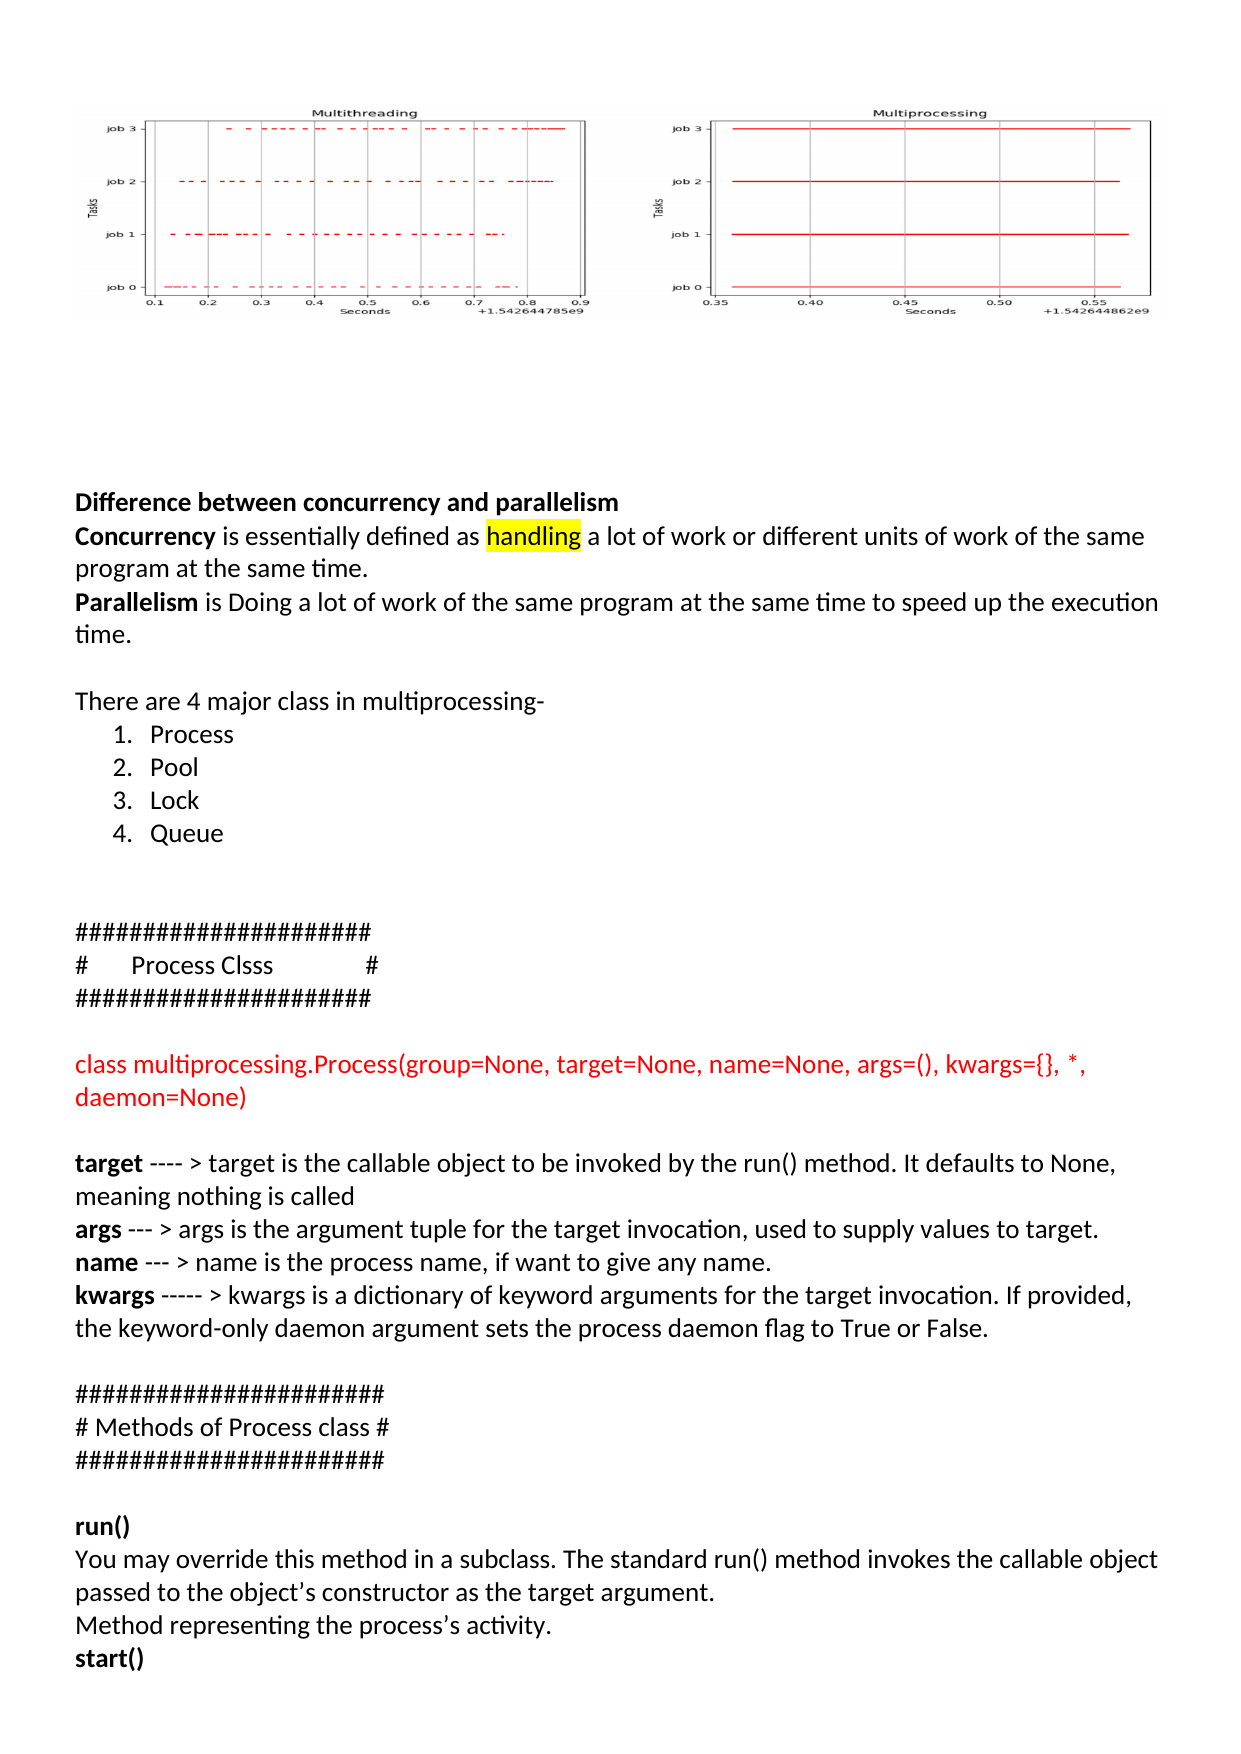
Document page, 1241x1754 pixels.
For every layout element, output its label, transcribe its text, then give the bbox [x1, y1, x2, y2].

text ####################### [75, 1377, 1165, 1410]
text There are 4 major class in multiprocessing- [75, 684, 1165, 717]
picture [75, 108, 1166, 321]
list Process [112, 717, 1165, 750]
text class multiprocessing.Process(group=None, target=None, name=None, args=(), kwargs={}, *, daemon=None) [75, 1047, 1165, 1113]
text Method representing the process’s activity. [75, 1608, 1165, 1641]
text target ---- > target is the callable object to be invoked by the run() method. It defaults to None, meaning nothing is called [75, 1146, 1165, 1212]
text ####################### [75, 1443, 1165, 1476]
text Parallelism is Doing a lot of work of the same program at the same time to speed up the execution time. [75, 585, 1165, 651]
text run() [75, 1509, 1165, 1542]
list Lock [112, 783, 1165, 816]
list Queue [112, 816, 1165, 849]
text ###################### [75, 981, 1165, 1014]
text kwargs ----- > kwargs is a dictionary of keyword arguments for the target invocation. If provided, the keyword-only daemon argument sets the process daemon flag to True or False. [75, 1278, 1165, 1344]
text Concurrency is essentially defined as handling a lot of work or different units of work of the same program at the same time. [75, 519, 1165, 585]
text ###################### [75, 915, 1165, 948]
list Pool [112, 750, 1165, 783]
text You may override this method in a subclass. The standard run() method invokes the callable object passed to the object’s constructor as the target argument. [75, 1542, 1165, 1608]
text Difference between concurrency and parallelism [75, 486, 1165, 519]
text # Process Clsss # [75, 948, 1165, 981]
text args --- > args is the argument tuple for the target invocation, used to supply values to target. [75, 1212, 1165, 1245]
text name --- > name is the process name, if want to give any name. [75, 1245, 1165, 1278]
text # Methods of Process class # [75, 1410, 1165, 1443]
text start() [75, 1641, 1165, 1674]
